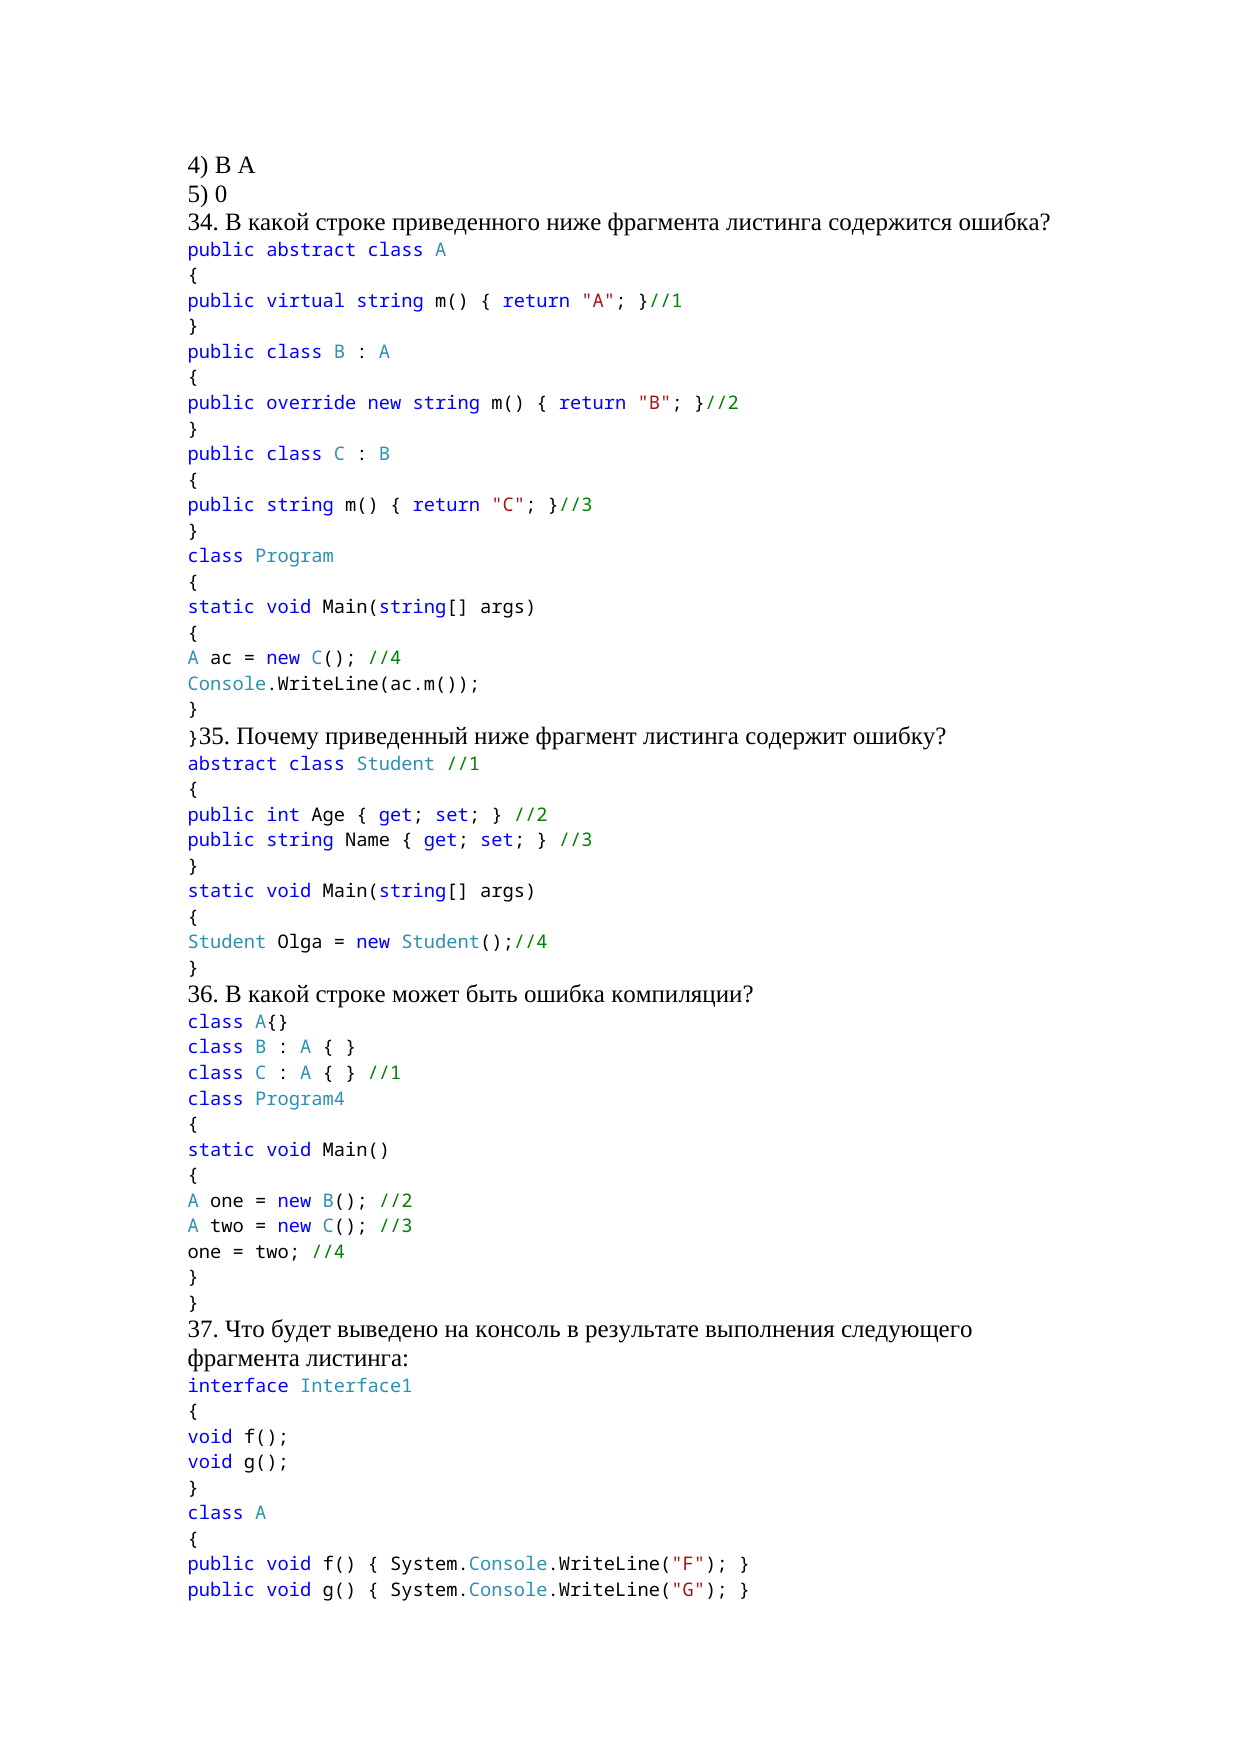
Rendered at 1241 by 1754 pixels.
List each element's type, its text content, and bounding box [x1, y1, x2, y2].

text class Program4 [187, 1085, 1053, 1110]
text } [187, 313, 1053, 338]
text public abstract class A [187, 236, 1053, 262]
text } [187, 1289, 1053, 1314]
text class A [187, 1500, 1053, 1525]
text } [187, 954, 1053, 979]
text } [187, 852, 1053, 877]
text { [187, 568, 1053, 593]
text public int Age { get; set; } //2 [187, 801, 1053, 826]
text void g(); [187, 1449, 1053, 1474]
text A two = new C(); //3 [187, 1212, 1053, 1238]
text } [187, 1474, 1053, 1500]
text } [187, 696, 1053, 721]
text } [187, 1263, 1053, 1289]
text Console.WriteLine(ac.m()); [187, 670, 1053, 696]
text { [187, 619, 1053, 644]
text public void f() { System.Console.WriteLine("F"); } [187, 1551, 1053, 1576]
text public class B : A [187, 338, 1053, 364]
text public override new string m() { return "B"; }//2 [187, 389, 1053, 415]
text static void Main(string[] args) [187, 877, 1053, 903]
text }35. Почему приведенный ниже фрагмент листинга содержит ошибку? [187, 721, 1053, 750]
text public class C : B [187, 440, 1053, 466]
text public string m() { return "C"; }//3 [187, 491, 1053, 517]
text } [187, 517, 1053, 542]
text 37. Что будет выведено на консоль в результате выполнения следующего фрагмента листинга: [187, 1314, 1053, 1372]
text 36. В какой строке может быть ошибка компиляции? [187, 979, 1053, 1008]
text } [187, 415, 1053, 440]
text 34. В какой строке приведенного ниже фрагмента листинга содержится ошибка? [187, 207, 1053, 236]
text { [187, 903, 1053, 928]
text { [187, 262, 1053, 287]
text public virtual string m() { return "A"; }//1 [187, 287, 1053, 313]
text static void Main(string[] args) [187, 593, 1053, 619]
text class A{} [187, 1008, 1053, 1034]
text public void g() { System.Console.WriteLine("G"); } [187, 1576, 1053, 1602]
text class C : A { } //1 [187, 1059, 1053, 1085]
text { [187, 1110, 1053, 1136]
text 4) B A [187, 150, 1053, 179]
text { [187, 1161, 1053, 1187]
text { [187, 364, 1053, 389]
text one = two; //4 [187, 1238, 1053, 1263]
text public string Name { get; set; } //3 [187, 826, 1053, 852]
text { [187, 1398, 1053, 1423]
text class B : A { } [187, 1034, 1053, 1059]
text A ac = new C(); //4 [187, 644, 1053, 670]
text { [187, 466, 1053, 491]
text A one = new B(); //2 [187, 1187, 1053, 1212]
text void f(); [187, 1423, 1053, 1449]
text abstract class Student //1 [187, 750, 1053, 775]
text static void Main() [187, 1136, 1053, 1161]
text { [187, 775, 1053, 801]
text 5) 0 [187, 179, 1053, 207]
text Student Olga = new Student();//4 [187, 928, 1053, 954]
text { [187, 1525, 1053, 1551]
text interface Interface1 [187, 1372, 1053, 1398]
text class Prоgrаm [187, 542, 1053, 568]
